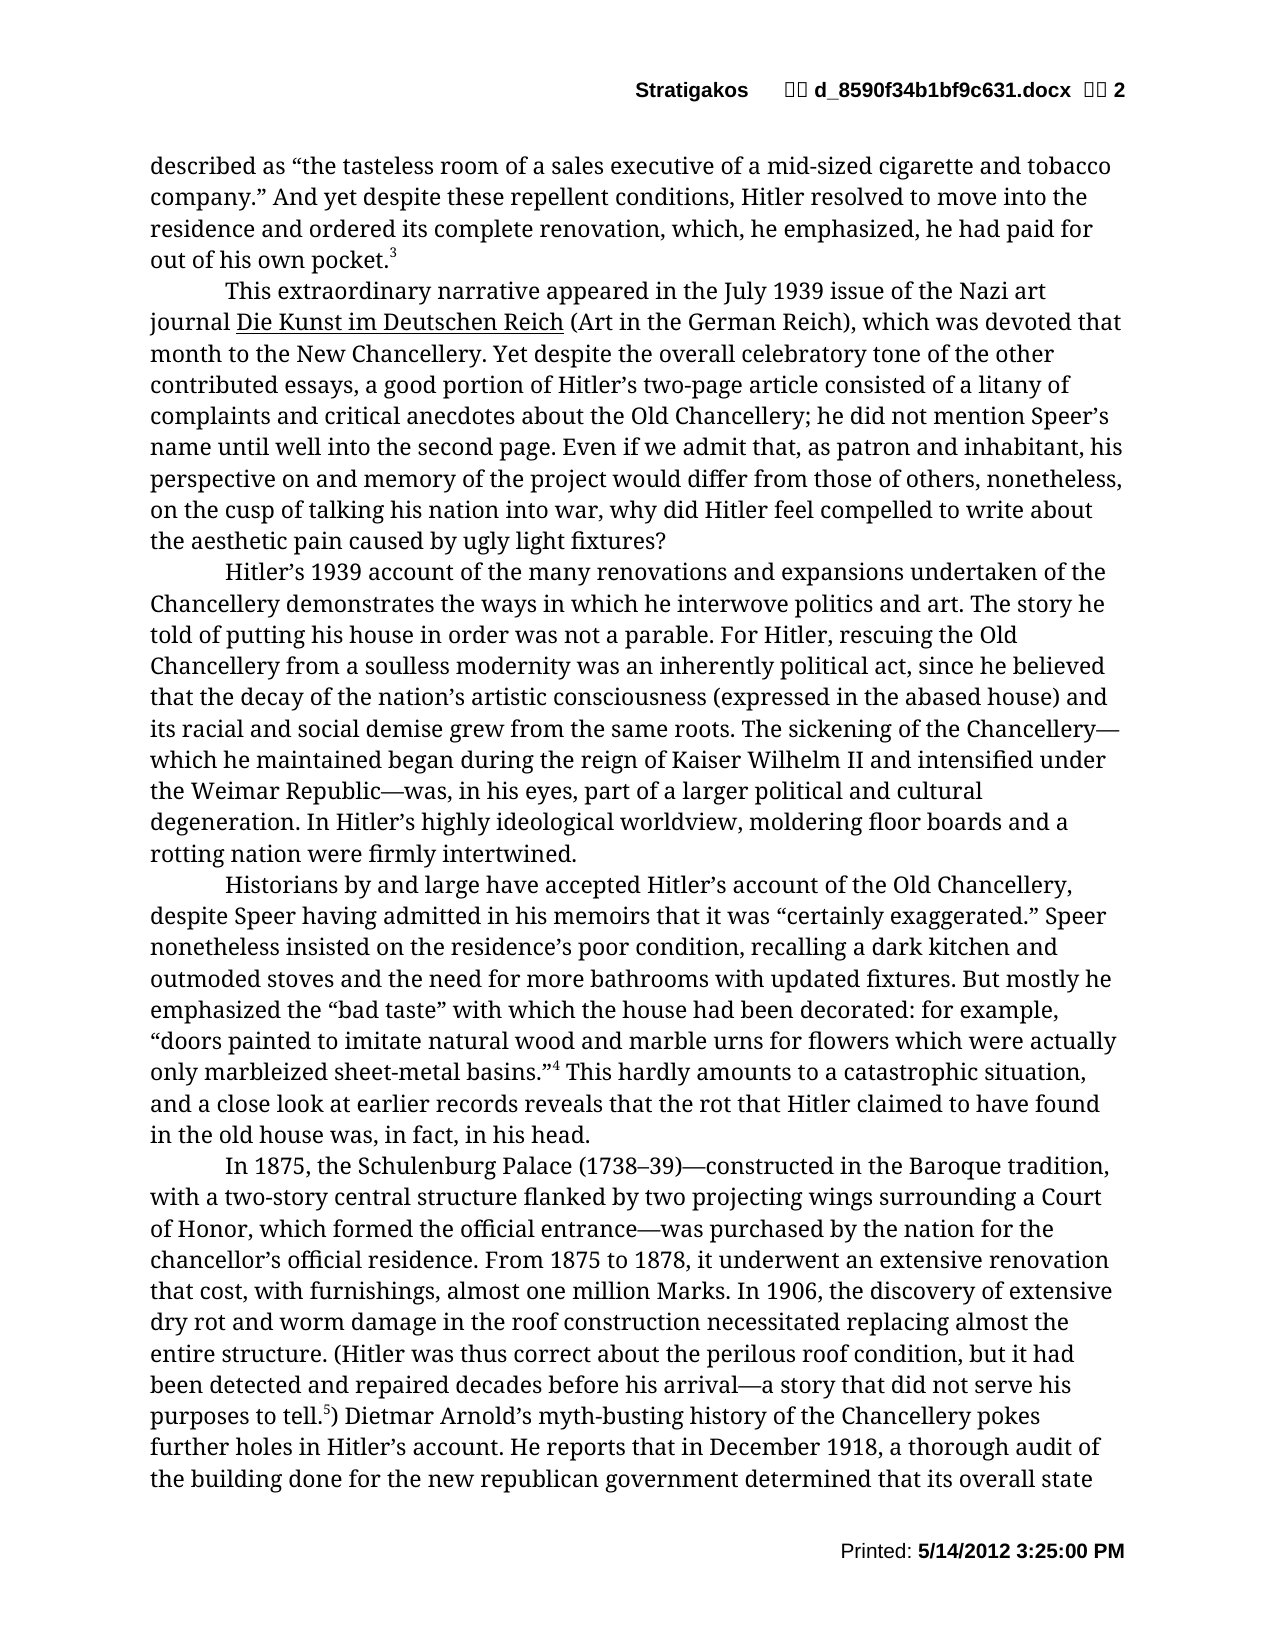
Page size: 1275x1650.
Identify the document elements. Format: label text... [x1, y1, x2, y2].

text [150, 1150, 1125, 1494]
text Historians by and large have accepted Hitler’s account of the Old Chancellery, despite Speer having admitted in his memoirs that it was “certainly exaggerated.” Speer nonetheless insisted on the residence’s poor condition, recalling a dark kitchen and outmoded stoves and the need for more bathrooms with updated fixtures. But mostly he emphasized the “bad taste” with which the house had been decorated: for example, “doors painted to imitate natural wood and marble urns for flowers which were actually only marbleized sheet-metal basins.”4 This hardly amounts to a catastrophic situation, and a close look at earlier records reveals that the rot that Hitler claimed to have found in the old house was, in fact, in his head. [150, 869, 1125, 1150]
text Hitler’s 1939 account of the many renovations and expansions undertaken of the Chancellery demonstrates the ways in which he interwove politics and art. The story he told of putting his house in order was not a parable. For Hitler, rescuing the Old Chancellery from a soulless modernity was an inherently political act, since he believed that the decay of the nation’s artistic consciousness (expressed in the abased house) and its racial and social demise grew from the same roots. The sickening of the Chancellery—which he maintained began during the reign of Kaiser Wilhelm II and intensified under the Weimar Republic—was, in his eyes, part of a larger political and cultural degeneration. In Hitler’s highly ideological worldview, moldering floor boards and a rotting nation were firmly intertwined. [150, 556, 1125, 869]
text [150, 150, 1125, 275]
text This extraordinary narrative appeared in the July 1939 issue of the Nazi art journal Die Kunst im Deutschen Reich (Art in the German Reich), which was devoted that month to the New Chancellery. Yet despite the overall celebratory tone of the other contributed essays, a good portion of Hitler’s two-page article consisted of a litany of complaints and critical anecdotes about the Old Chancellery; he did not mention Speer’s name until well into the second page. Even if we admit that, as patron and inhabitant, his perspective on and memory of the project would differ from those of others, nonetheless, on the cusp of talking his nation into war, why did Hitler feel compelled to write about the aesthetic pain caused by ugly light fixtures? [150, 275, 1125, 556]
